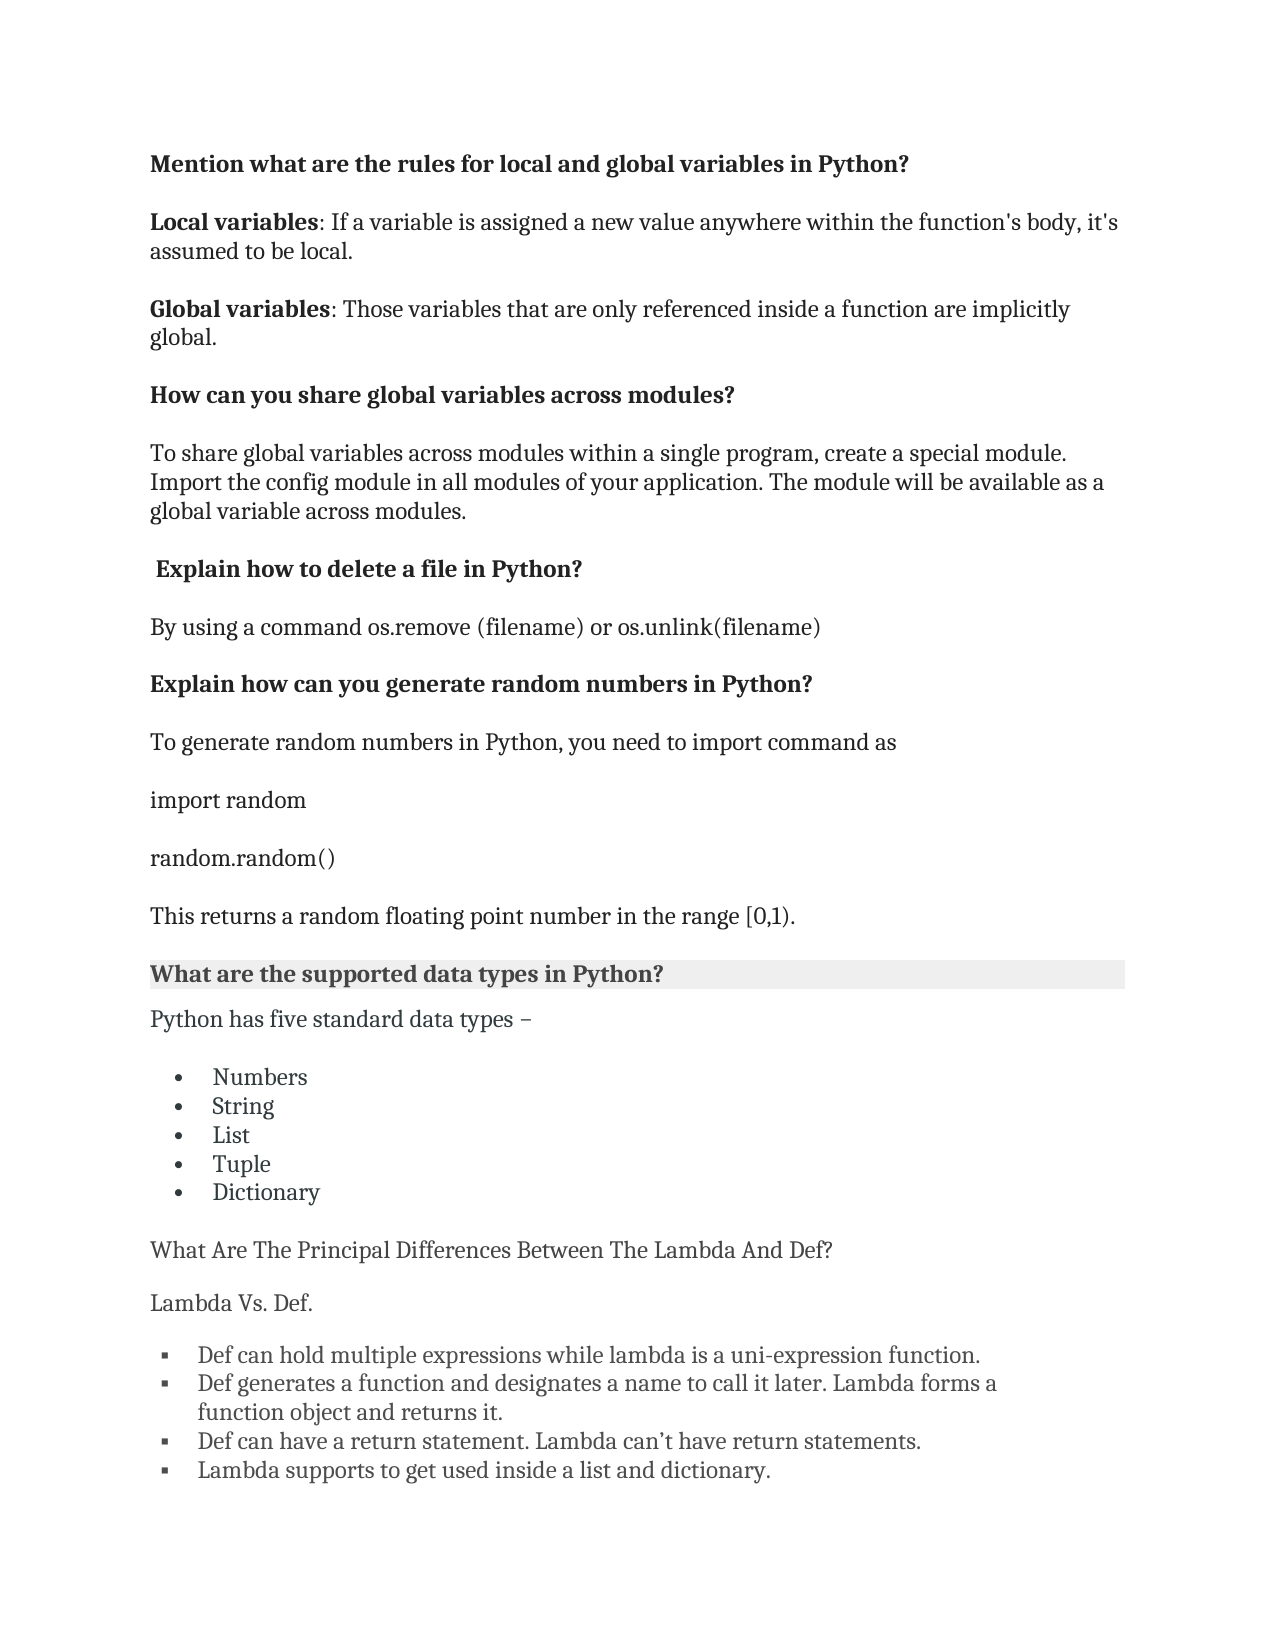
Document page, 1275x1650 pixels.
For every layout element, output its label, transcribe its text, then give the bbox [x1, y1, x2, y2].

list List [175, 1121, 1103, 1149]
text To share global variables across modules within a single program, create a special module. Import the config module in all modules of your application. The module will be available as a global variable across modules. [150, 439, 1125, 525]
text Explain how can you generate random numbers in Python? [150, 670, 1125, 699]
text How can you share global variables across modules? [150, 381, 1125, 410]
text Python has five standard data types − [150, 1005, 1125, 1034]
text By using a command os.remove (filename) or os.unlink(filename) [150, 612, 1125, 641]
list Dictionary [175, 1178, 1103, 1207]
list Def can hold multiple expressions while lambda is a uni-expression function. [160, 1341, 1125, 1369]
list Def generates a function and designates a name to call it later. Lambda forms a function object and returns it. [160, 1369, 1125, 1427]
list Numbers [175, 1063, 1103, 1092]
text import random [150, 786, 1125, 815]
text Explain how to delete a file in Python? [150, 554, 1125, 583]
subtitle What Are The Principal Differences Between The Lambda And Def? [150, 1236, 1125, 1265]
subtitle Lambda Vs. Def. [150, 1288, 1125, 1317]
text Global variables: Those variables that are only referenced inside a function are implicitly global. [150, 294, 1125, 352]
list Def can have a return statement. Lambda can’t have return statements. [160, 1427, 1125, 1456]
text Local variables: If a variable is assigned a new value anywhere within the function's body, it's assumed to be local. [150, 208, 1125, 265]
text Mention what are the rules for local and global variables in Python? [150, 150, 1125, 179]
text What are the supported data types in Python? [150, 960, 1125, 989]
list String [175, 1092, 1103, 1121]
text random.random() [150, 844, 1125, 873]
text To generate random numbers in Python, you need to import command as [150, 728, 1125, 757]
list Tuple [175, 1149, 1103, 1178]
text This returns a random floating point number in the range [0,1). [150, 902, 1125, 931]
list Lambda supports to get used inside a list and dictionary. [160, 1456, 1125, 1484]
